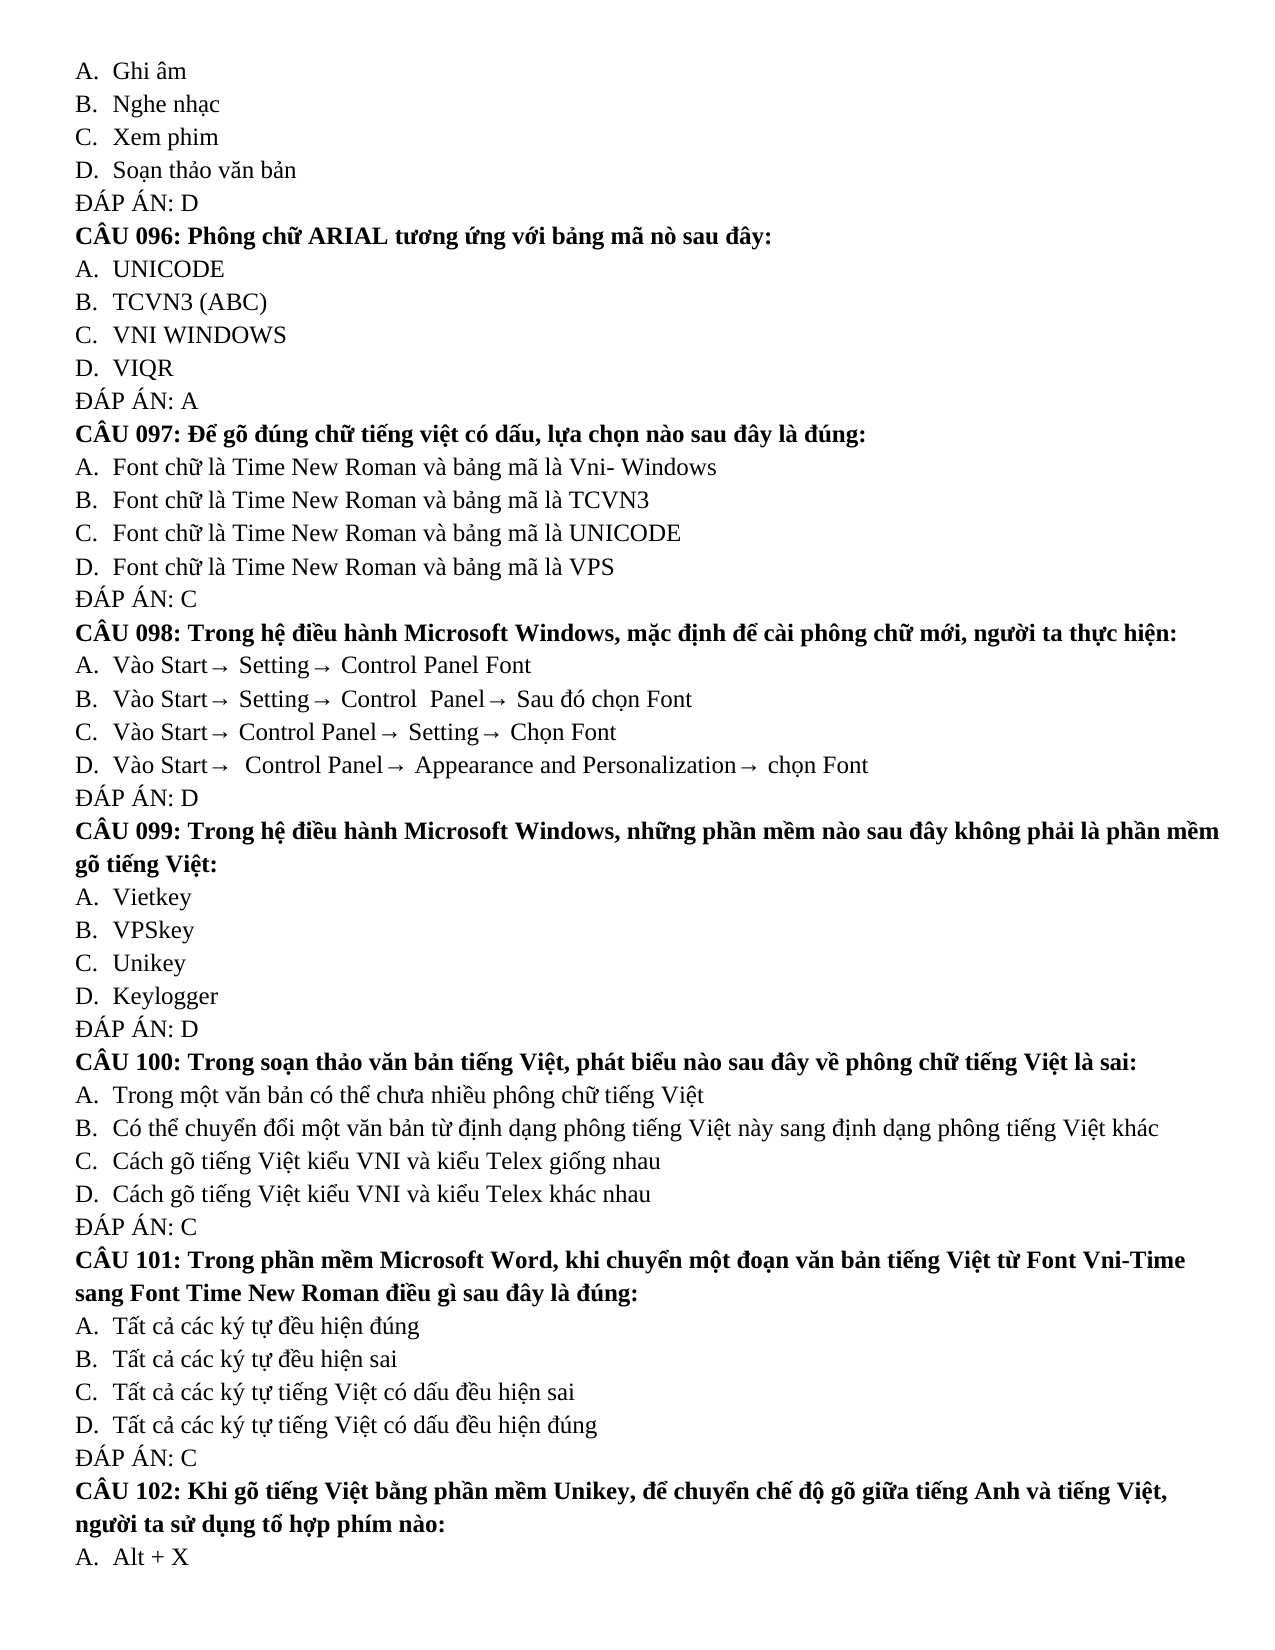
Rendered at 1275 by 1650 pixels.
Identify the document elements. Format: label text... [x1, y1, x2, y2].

list Trong một văn bản có thể chưa nhiều phông chữ tiếng Việt [75, 1080, 1228, 1109]
list CÂU 097: Để gõ đúng chữ tiếng việt có dấu, lựa chọn nào sau đây là đúng: [75, 419, 1228, 448]
list VPSkey [75, 915, 1228, 943]
list UNICODE [75, 254, 1228, 283]
list ĐÁP ÁN: A [75, 386, 1228, 415]
list Vào Start Control Panel Appearance and Personalization chọn Font [75, 750, 1228, 778]
list Tất cả các ký tự tiếng Việt có dấu đều hiện sai [75, 1377, 1228, 1406]
list Cách gõ tiếng Việt kiểu VNI và kiểu Telex khác nhau [75, 1179, 1228, 1208]
list ĐÁP ÁN: D [75, 188, 1228, 217]
list CÂU 098: Trong hệ điều hành Microsoft Windows, mặc định để cài phông chữ mới, người ta thực hiện: [75, 618, 1228, 646]
list Font chữ là Time New Roman và bảng mã là UNICODE [75, 518, 1228, 547]
list TCVN3 (ABC) [75, 287, 1228, 316]
list Ghi âm [75, 56, 1228, 85]
list ĐÁP ÁN: C [75, 1212, 1228, 1241]
list Vào Start Setting Control Panel Font [75, 651, 1228, 679]
list ĐÁP ÁN: C [75, 584, 1228, 613]
list Font chữ là Time New Roman và bảng mã là Vni- Windows [75, 452, 1228, 481]
list VIQR [75, 353, 1228, 382]
list Vào Start Setting Control Panel Sau đó chọn Font [75, 684, 1228, 712]
list Tất cả các ký tự đều hiện sai [75, 1344, 1228, 1373]
list CÂU 096: Phông chữ ARIAL tương ứng với bảng mã nò sau đây: [75, 221, 1228, 250]
list Có thể chuyển đổi một văn bản từ định dạng phông tiếng Việt này sang định dạng phông tiếng Việt khác [75, 1113, 1228, 1142]
list Soạn thảo văn bản [75, 155, 1228, 184]
list Keylogger [75, 981, 1228, 1009]
list CÂU 100: Trong soạn thảo văn bản tiếng Việt, phát biểu nào sau đây về phông chữ tiếng Việt là sai: [75, 1047, 1228, 1076]
list CÂU 101: Trong phần mềm Microsoft Word, khi chuyển một đoạn văn bản tiếng Việt từ Font Vni-Time sang Font Time New Roman điều gì sau đây là đúng: [75, 1245, 1228, 1307]
list Unikey [75, 948, 1228, 977]
list VNI WINDOWS [75, 320, 1228, 349]
list Nghe nhạc [75, 89, 1228, 118]
list CÂU 102: Khi gõ tiếng Việt bằng phần mềm Unikey, để chuyển chế độ gõ giữa tiếng Anh và tiếng Việt, người ta sử dụng tổ hợp phím nào: [75, 1476, 1228, 1538]
list ĐÁP ÁN: D [75, 1014, 1228, 1043]
list Alt + X [75, 1542, 1228, 1571]
list Tất cả các ký tự đều hiện đúng [75, 1311, 1228, 1340]
list Tất cả các ký tự tiếng Việt có dấu đều hiện đúng [75, 1410, 1228, 1439]
list ĐÁP ÁN: C [75, 1443, 1228, 1472]
list Cách gõ tiếng Việt kiểu VNI và kiểu Telex giống nhau [75, 1146, 1228, 1175]
list Vào Start Control Panel Setting Chọn Font [75, 717, 1228, 745]
list CÂU 099: Trong hệ điều hành Microsoft Windows, những phần mềm nào sau đây không phải là phần mềm gõ tiếng Việt: [75, 816, 1228, 877]
list Xem phim [75, 122, 1228, 151]
list Vietkey [75, 882, 1228, 911]
list Font chữ là Time New Roman và bảng mã là TCVN3 [75, 486, 1228, 514]
list ĐÁP ÁN: D [75, 783, 1228, 811]
list Font chữ là Time New Roman và bảng mã là VPS [75, 552, 1228, 580]
